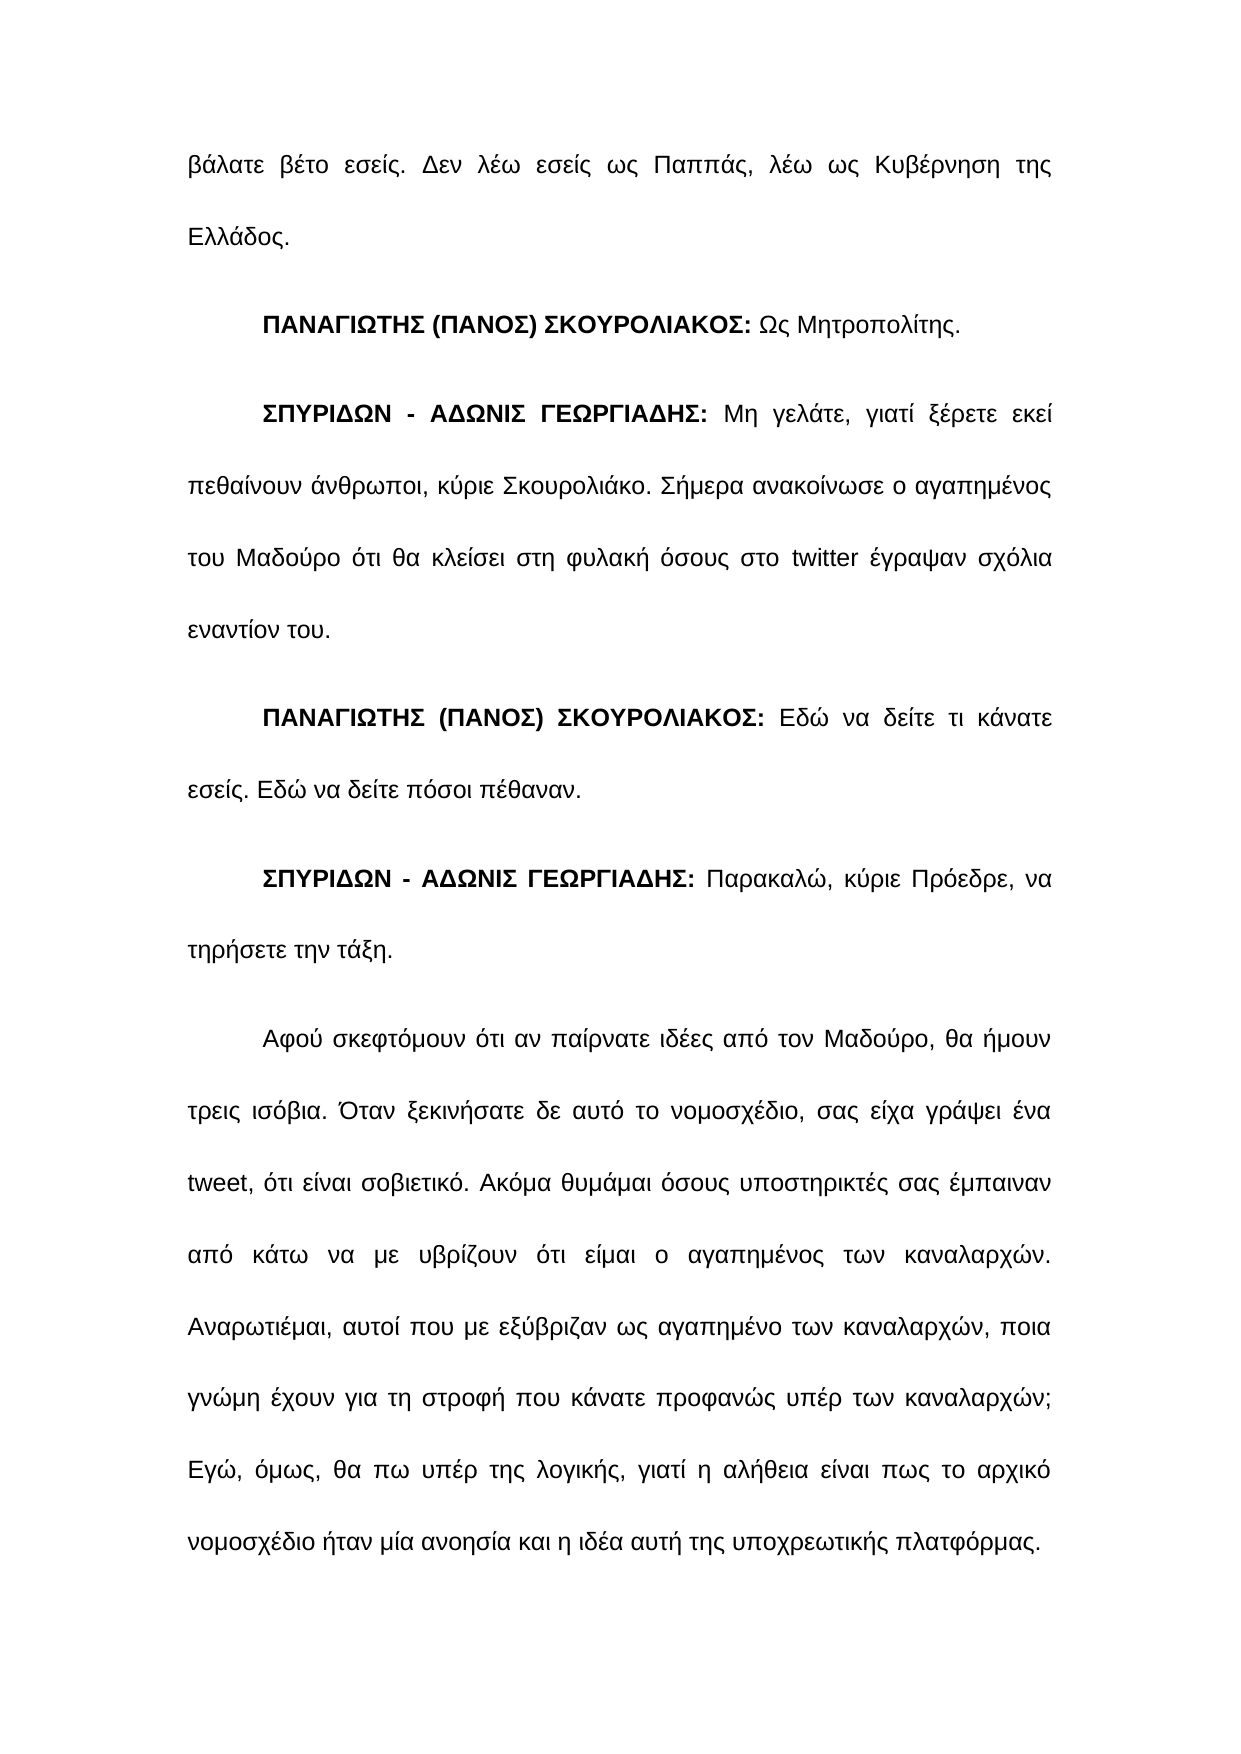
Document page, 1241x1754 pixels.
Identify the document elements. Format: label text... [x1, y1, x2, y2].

text Αφού σκεφτόμουν ότι αν παίρνατε ιδέες από τον Μαδούρο, θα ήμουν τρεις ισόβια. Όταν ξεκινήσατε δε αυτό το νομοσχέδιο, σας είχα γράψει ένα tweet, ότι είναι σοβιετικό. Ακόμα θυμάμαι όσους υποστηρικτές σας έμπαιναν από κάτω να με υβρίζουν ότι είμαι ο αγαπημένος των καναλαρχών. Αναρωτιέμαι, αυτοί που με εξύβριζαν ως αγαπημένο των καναλαρχών, ποια γνώμη έχουν για τη στροφή που κάνατε προφανώς υπέρ των καναλαρχών; Εγώ, όμως, θα πω υπέρ της λογικής, γιατί η αλήθεια είναι πως το αρχικό νομοσχέδιο ήταν μία ανοησία και η ιδέα αυτή της υποχρεωτικής πλατφόρμας. [187, 1024, 1053, 1556]
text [187, 150, 1053, 251]
text ΣΠΥΡΙΔΩΝ - ΑΔΩΝΙΣ ΓΕΩΡΓΙΑΔΗΣ: Μη γελάτε, γιατί ξέρετε εκεί πεθαίνουν άνθρωποι, κύριε Σκουρολιάκο. Σήμερα ανακοίνωσε ο αγαπημένος του Μαδούρο ότι θα κλείσει στη φυλακή όσους στο twitter έγραψαν σχόλια εναντίον του. [187, 399, 1053, 643]
text ΠΑΝΑΓΙΩΤΗΣ (ΠΑΝΟΣ) ΣΚΟΥΡΟΛΙΑΚΟΣ: Εδώ να δείτε τι κάνατε εσείς. Εδώ να δείτε πόσοι πέθαναν. [187, 703, 1053, 804]
text ΣΠΥΡΙΔΩΝ - ΑΔΩΝΙΣ ΓΕΩΡΓΙΑΔΗΣ: Παρακαλώ, κύριε Πρόεδρε, να τηρήσετε την τάξη. [187, 863, 1053, 964]
text ΠΑΝΑΓΙΩΤΗΣ (ΠΑΝΟΣ) ΣΚΟΥΡΟΛΙΑΚΟΣ: Ως Μητροπολίτης. [187, 310, 1053, 339]
